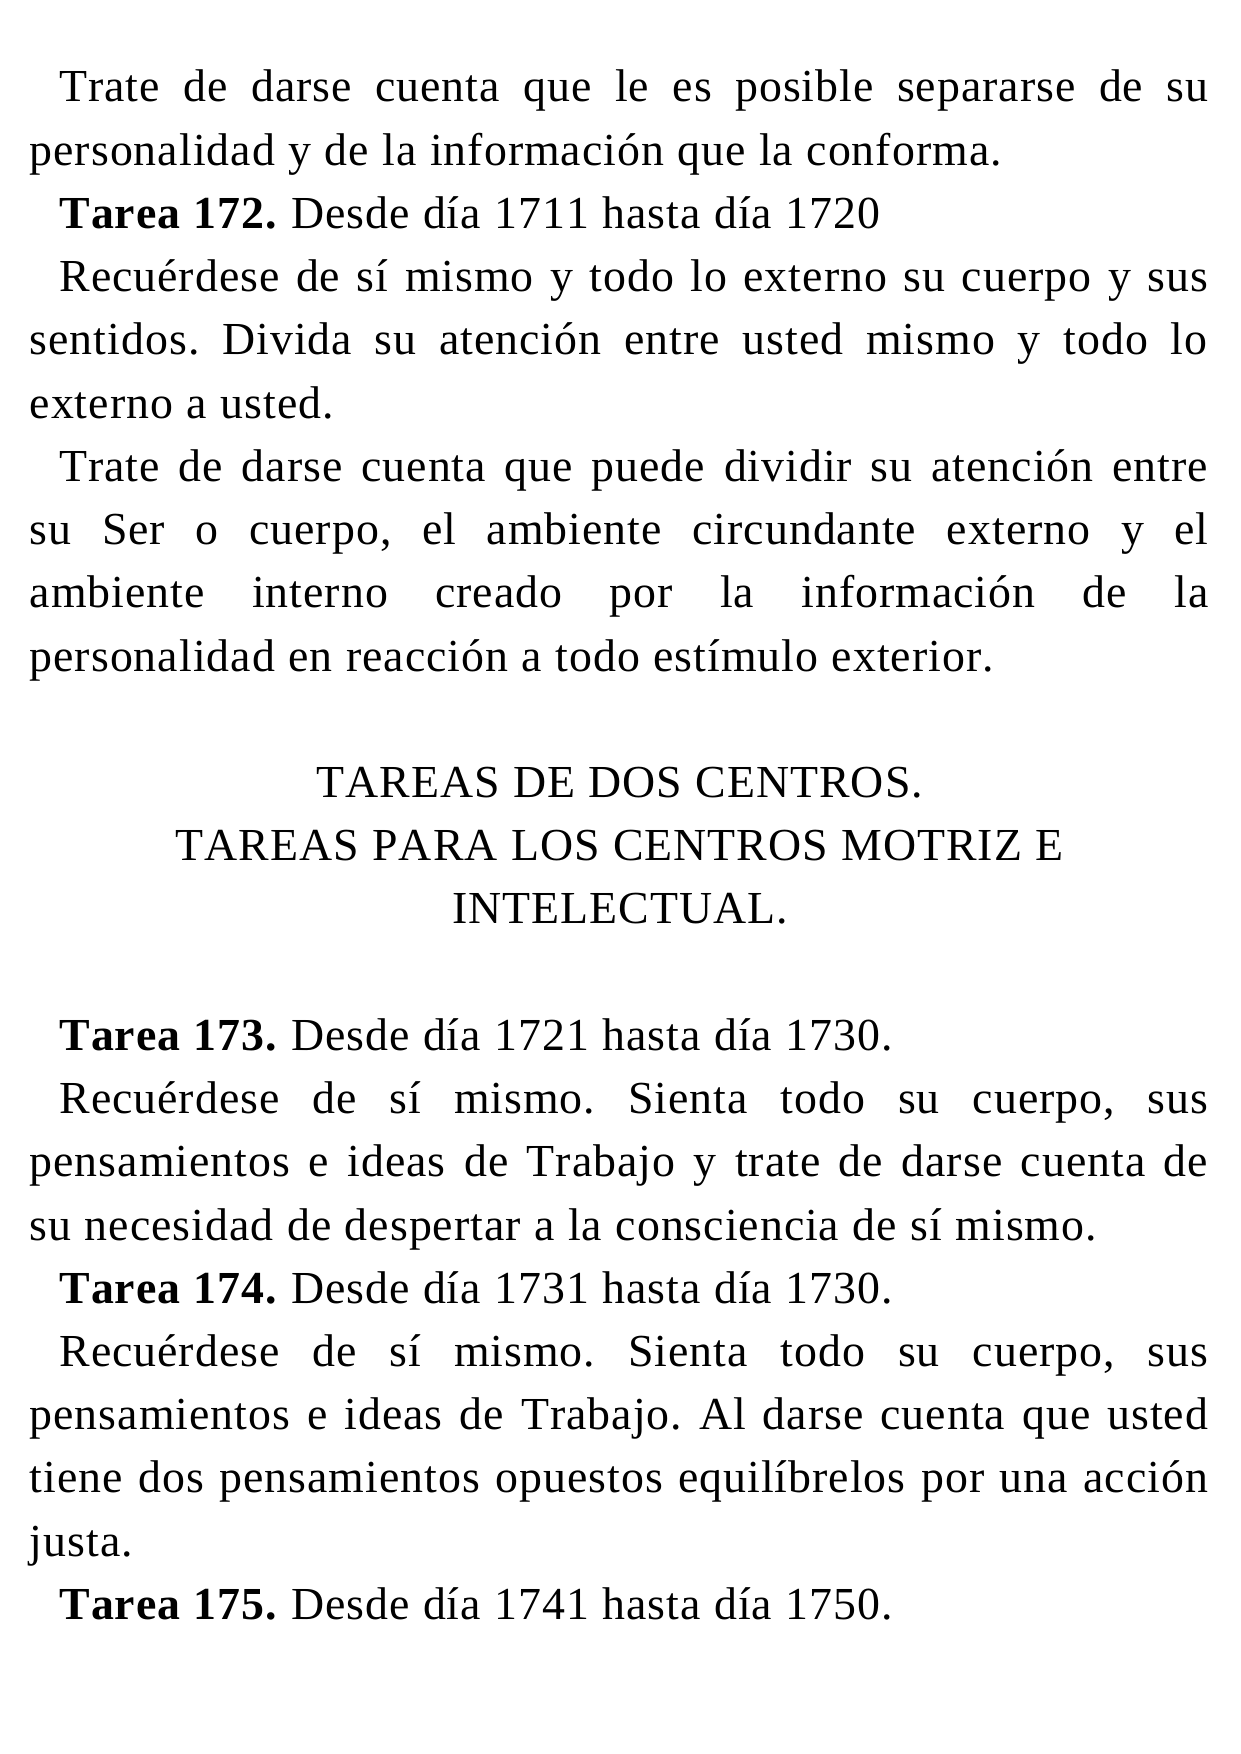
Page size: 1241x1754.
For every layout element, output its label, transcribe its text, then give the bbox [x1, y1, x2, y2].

text TAREAS DE DOS CENTROS. [29, 754, 1211, 807]
text Tarea 175. Desde día 1741 hasta día 1750. [29, 1577, 1211, 1629]
text Tarea 174. Desde día 1731 hasta día 1730. [29, 1260, 1211, 1313]
text Recuérdese de sí mismo. Sienta todo su cuerpo, sus pensamientos e ideas de Trabajo. Al darse cuenta que usted tiene dos pensamientos opuestos equilíbrelos por una acción justa. [29, 1324, 1211, 1566]
text Recuérdese de sí mismo. Sienta todo su cuerpo, sus pensamientos e ideas de Trabajo y trate de darse cuenta de su necesidad de despertar a la consciencia de sí mismo. [29, 1071, 1211, 1250]
text TAREAS PARA LOS CENTROS MOTRIZ E INTELECTUAL. [29, 818, 1211, 934]
text Tarea 173. Desde día 1721 hasta día 1730. [29, 1007, 1211, 1060]
text Trate de darse cuenta que le es posible separarse de su personalidad y de la información que la conforma. [29, 59, 1211, 175]
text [29, 249, 1211, 428]
text Trate de darse cuenta que puede dividir su atención entre su Ser o cuerpo, el ambiente circundante externo y el ambiente interno creado por la información de la personalidad en reacción a todo estímulo exterior. [29, 438, 1211, 681]
text Tarea 172. Desde día 1711 hasta día 1720 [29, 186, 1211, 238]
